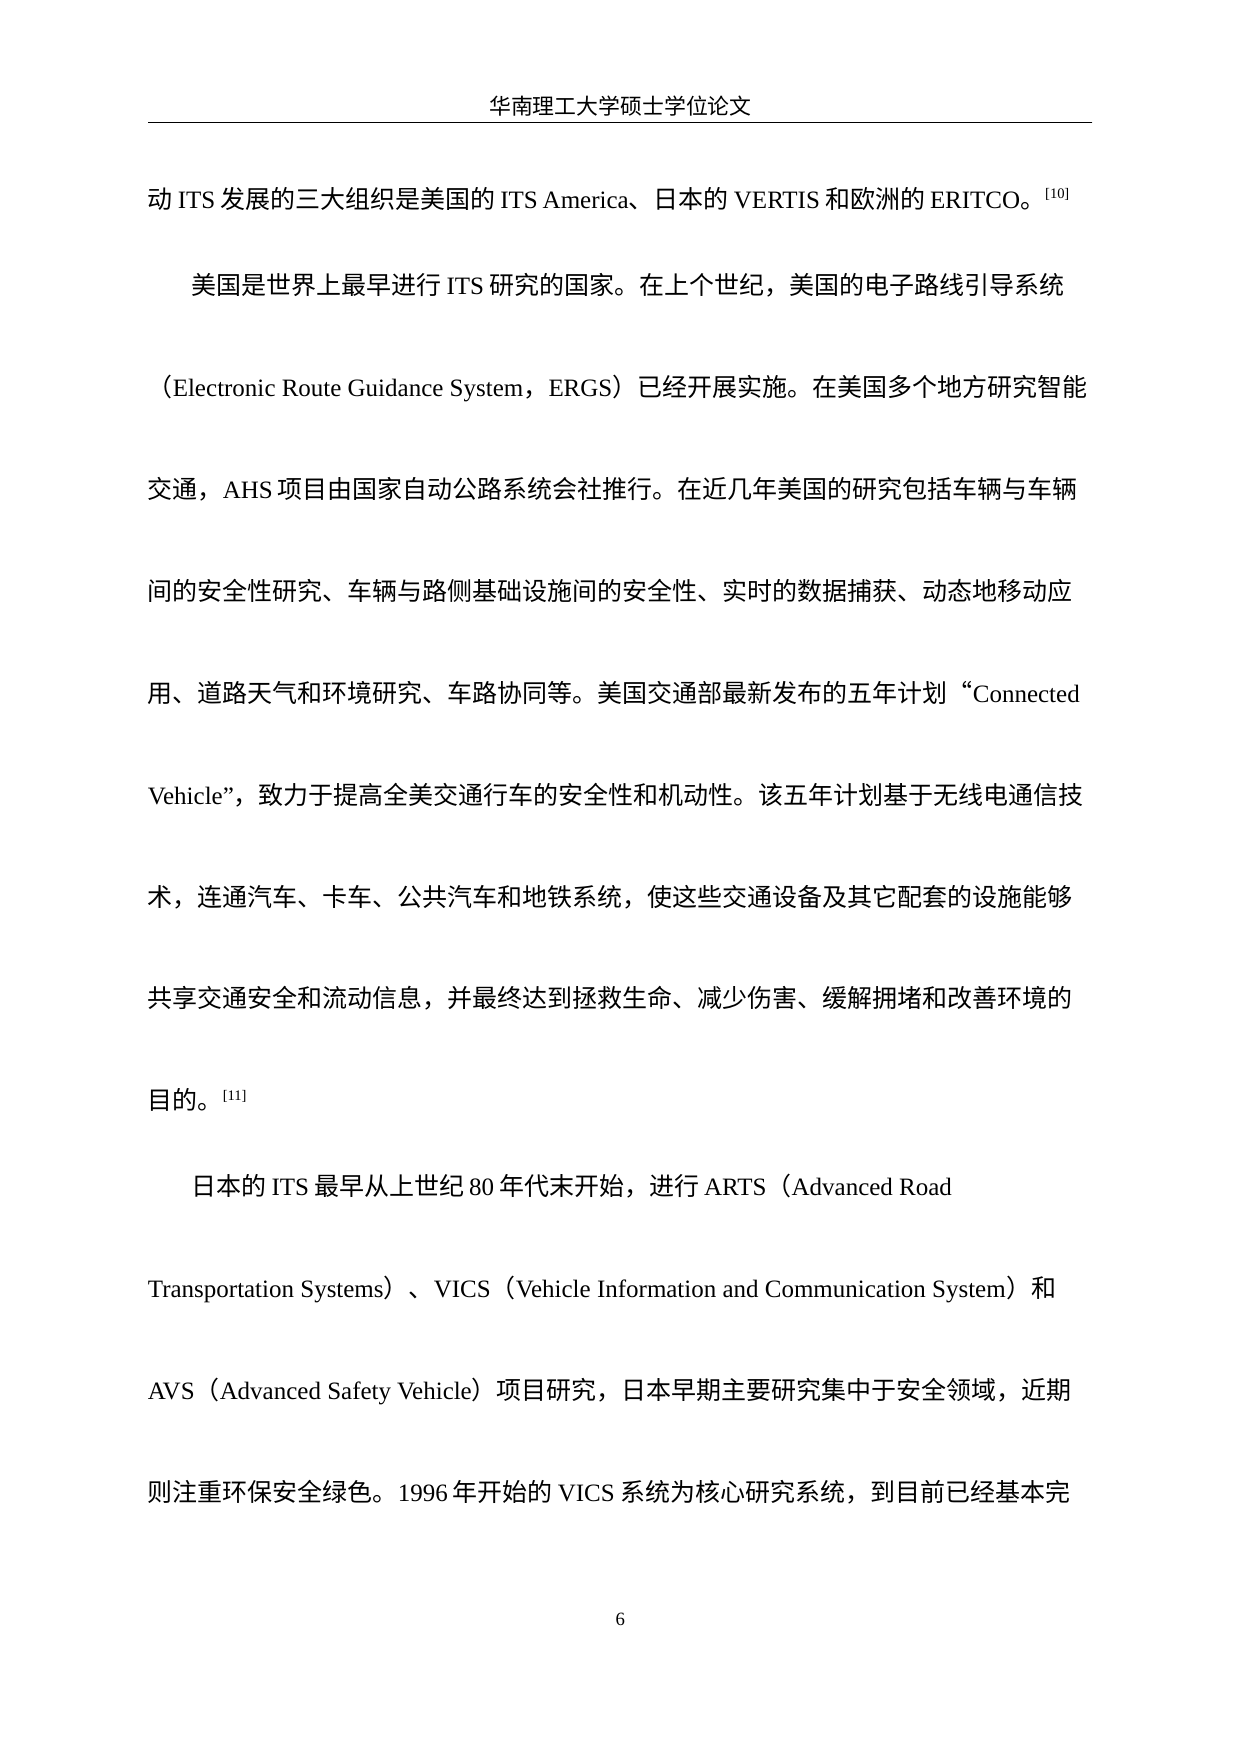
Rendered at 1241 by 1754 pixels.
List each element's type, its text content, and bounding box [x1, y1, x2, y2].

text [148, 164, 1092, 232]
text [148, 1151, 1092, 1524]
text 美国是世界上最早进行ITS研究的国家。在上个世纪，美国的电子路线引导系统（Electronic Route Guidance System，ERGS）已经开展实施。在美国多个地方研究智能交通，AHS项目由国家自动公路系统会社推行。在近几年美国的研究包括车辆与车辆间的安全性研究、车辆与路侧基础设施间的安全性、实时的数据捕获、动态地移动应用、道路天气和环境研究、车路协同等。美国交通部最新发布的五年计划“Connected Vehicle”，致力于提高全美交通行车的安全性和机动性。该五年计划基于无线电通信技术，连通汽车、卡车、公共汽车和地铁系统，使这些交通设备及其它配套的设施能够共享交通安全和流动信息，并最终达到拯救生命、减少伤害、缓解拥堵和改善环境的目的。[11] [148, 250, 1092, 1133]
